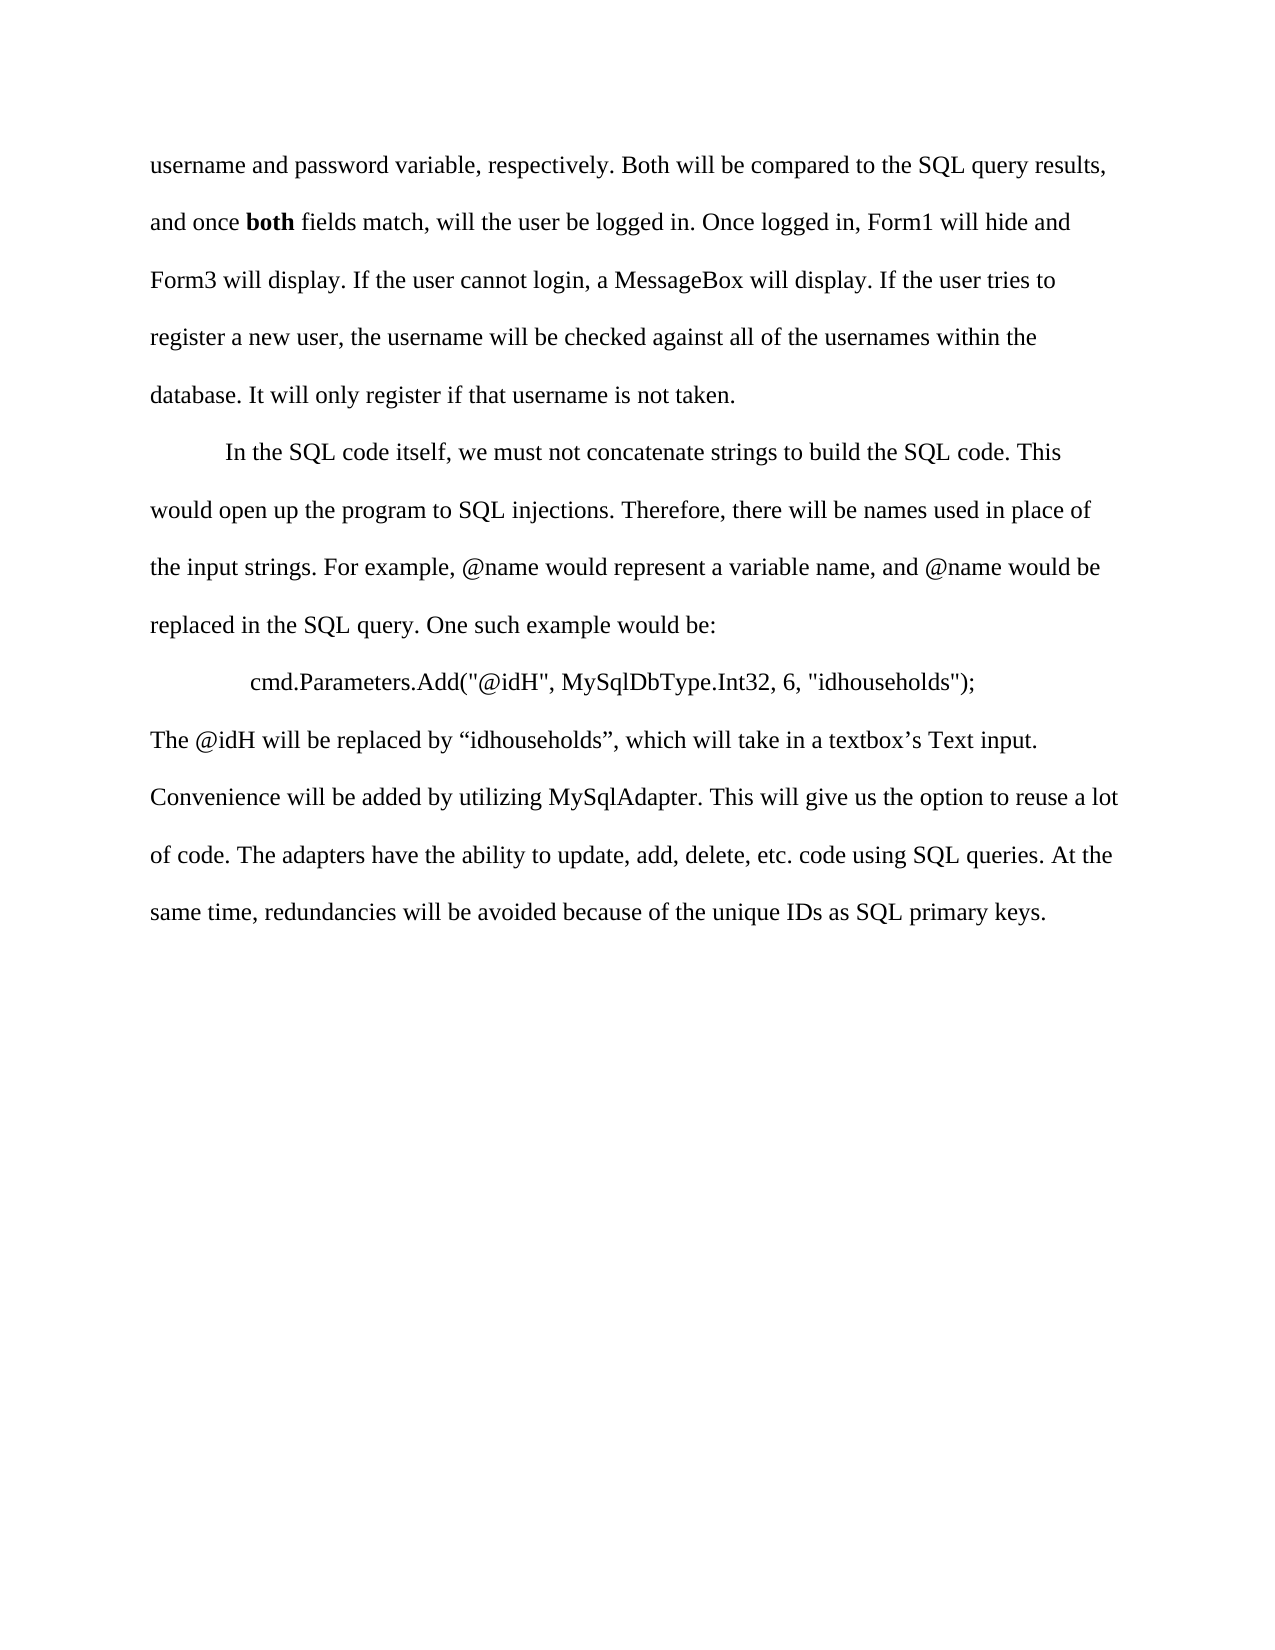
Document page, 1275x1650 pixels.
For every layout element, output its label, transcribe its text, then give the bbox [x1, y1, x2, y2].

text In the SQL code itself, we must not concatenate strings to build the SQL code. This would open up the program to SQL injections. Therefore, there will be names used in place of the input strings. For example, @name would represent a variable name, and @name would be replaced in the SQL query. One such example would be: [150, 437, 1125, 639]
text cmd.Parameters.Add("@idH", MySqlDbType.Int32, 6, "idhouseholds"); [150, 667, 1125, 696]
text The @idH will be replaced by “idhouseholds”, which will take in a textbox’s Text input. Convenience will be added by utilizing MySqlAdapter. This will give us the option to reuse a lot of code. The adapters have the ability to update, add, delete, etc. code using SQL queries. At the same time, redundancies will be avoided because of the unique IDs as SQL primary keys. [150, 725, 1125, 926]
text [150, 150, 1125, 409]
